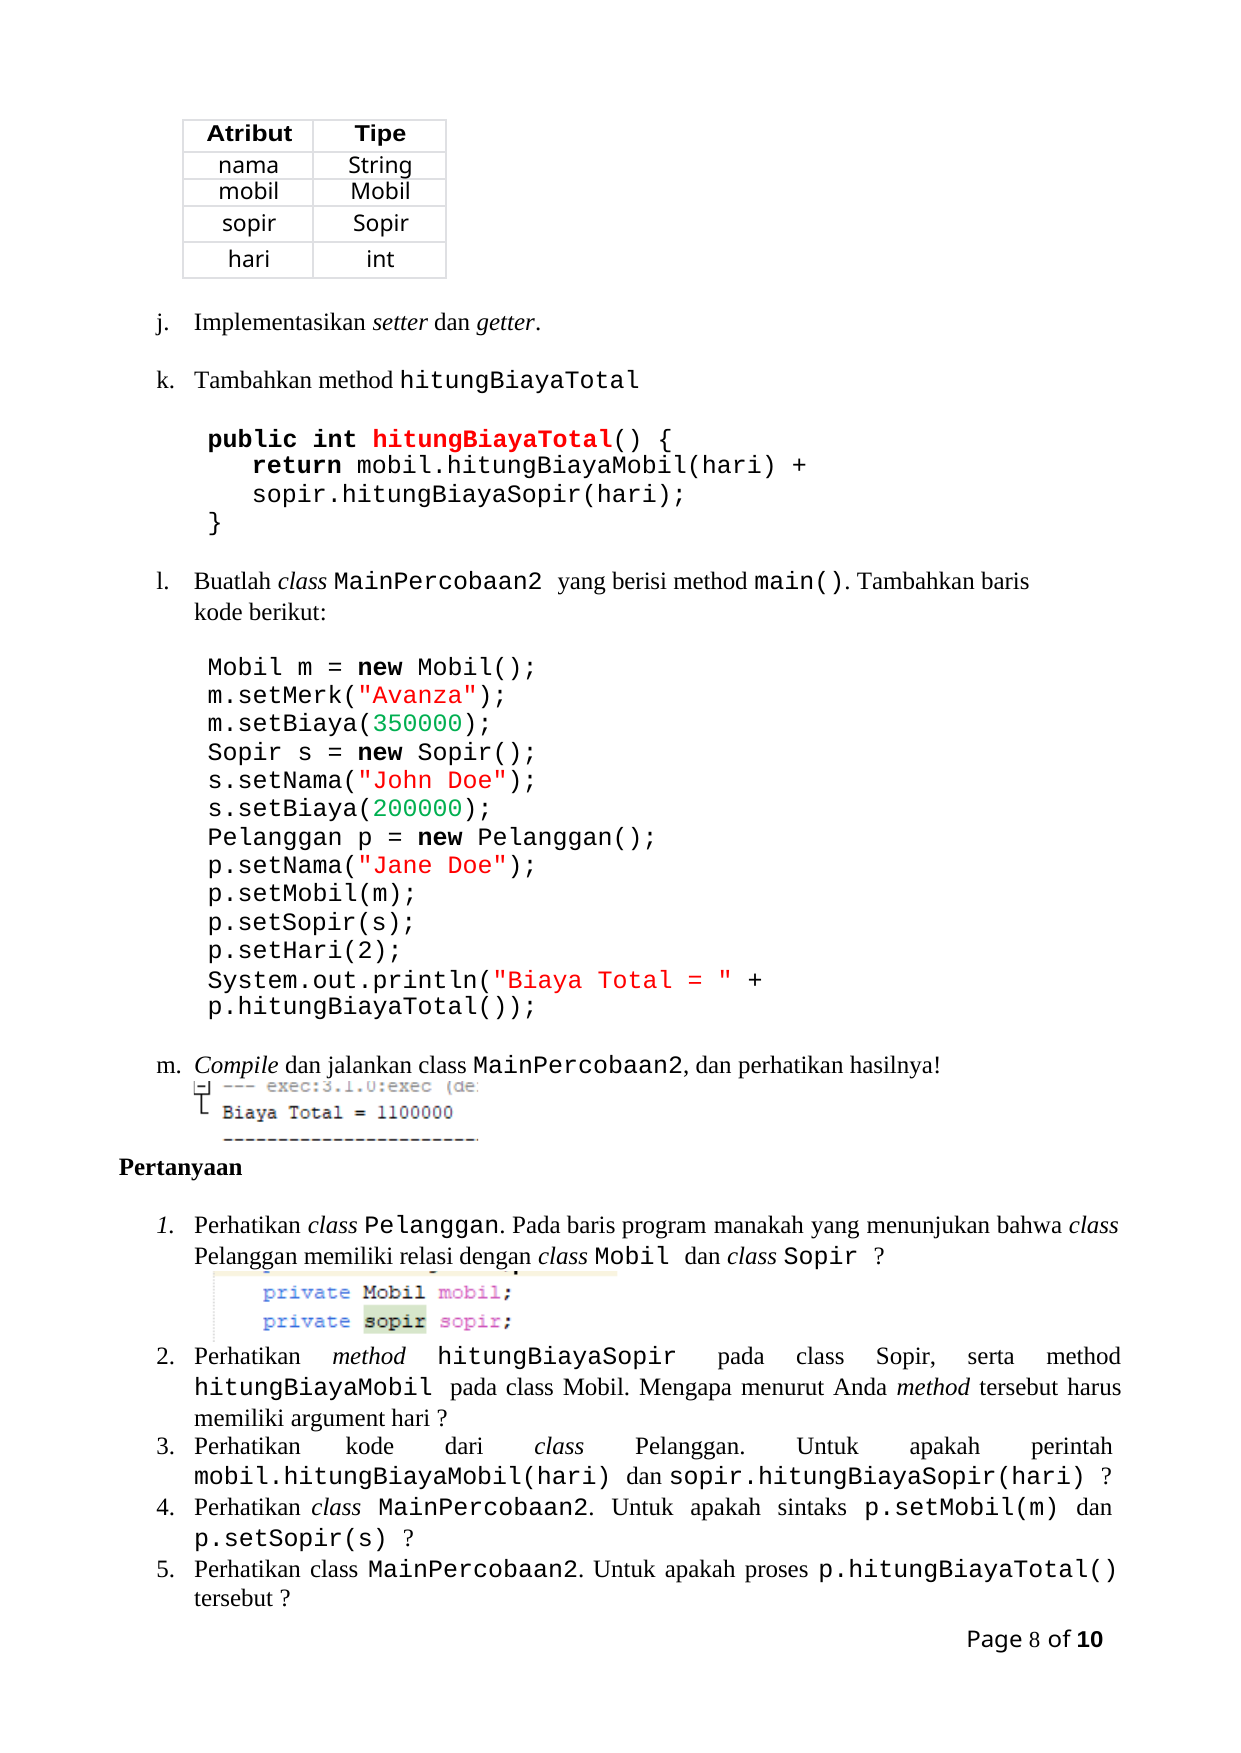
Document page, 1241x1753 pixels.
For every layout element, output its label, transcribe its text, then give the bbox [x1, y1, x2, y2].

text System.out.println("Biaya Total = " + p.hitungBiayaTotal()); [207, 966, 765, 1022]
picture [193, 1271, 618, 1342]
list Implementasikan setter dan getter. [156, 307, 1134, 336]
table_cell mobil [184, 180, 312, 205]
subtitle Pertanyaan [119, 1152, 1134, 1180]
text p.setSopir(s); p.setHari(2); [207, 909, 419, 966]
text Pelanggan memiliki relasi dengan class Mobil dan class Sopir ? [194, 1240, 1134, 1271]
table_header Atribut [184, 121, 312, 151]
table_cell String [314, 153, 445, 178]
picture [193, 1081, 479, 1152]
list Compile dan jalankan class MainPercobaan2, dan perhatikan hasilnya! [156, 1050, 1134, 1081]
table_cell Mobil [314, 180, 445, 205]
text return mobil.hitungBiayaMobil(hari) + sopir.hitungBiayaSopir(hari); [252, 453, 1134, 509]
list Tambahkan method hitungBiayaTotal [156, 365, 1134, 396]
text } [207, 509, 1134, 538]
subtitle public int hitungBiayaTotal() { [207, 424, 1134, 453]
table_header Tipe [314, 121, 445, 151]
table_cell int [314, 243, 445, 277]
table_cell hari [184, 243, 312, 277]
table_cell Sopir [314, 207, 445, 241]
list Buatlah class MainPercobaan2 yang berisi method main(). Tambahkan baris kode berikut: [156, 566, 1079, 626]
text Pelanggan p = new Pelanggan(); p.setNama("Jane Doe"); p.setMobil(m); [207, 824, 660, 909]
list Perhatikan class Pelanggan. Pada baris program manakah yang menunjukan bahwa class [156, 1209, 1134, 1240]
list Perhatikan class MainPercobaan2. Untuk apakah sintaks p.setMobil(m) dan [156, 1491, 1134, 1521]
table_cell nama [184, 153, 312, 178]
text mobil.hitungBiayaMobil(hari) dan sopir.hitungBiayaSopir(hari) ? [194, 1460, 1134, 1491]
text Mobil m = new Mobil(); m.setMerk("Avanza"); m.setBiaya(350000); Sopir s = new Sopir(); s.setNama("John Doe"); s.setBiaya(200000); [207, 654, 540, 824]
list Perhatikan method hitungBiayaSopir pada class Sopir, serta method hitungBiayaMobil pada class Mobil. Mengapa menurut Anda method tersebut harus memiliki argument hari ? [156, 1341, 1121, 1432]
text tersebut ? [194, 1583, 1134, 1612]
text p.setSopir(s) ? [194, 1522, 1134, 1552]
list Perhatikan class MainPercobaan2. Untuk apakah proses p.hitungBiayaTotal() [156, 1552, 1134, 1583]
table_cell sopir [184, 207, 312, 241]
list Perhatikan kode dari class Pelanggan. Untuk apakah perintah [156, 1432, 1134, 1460]
